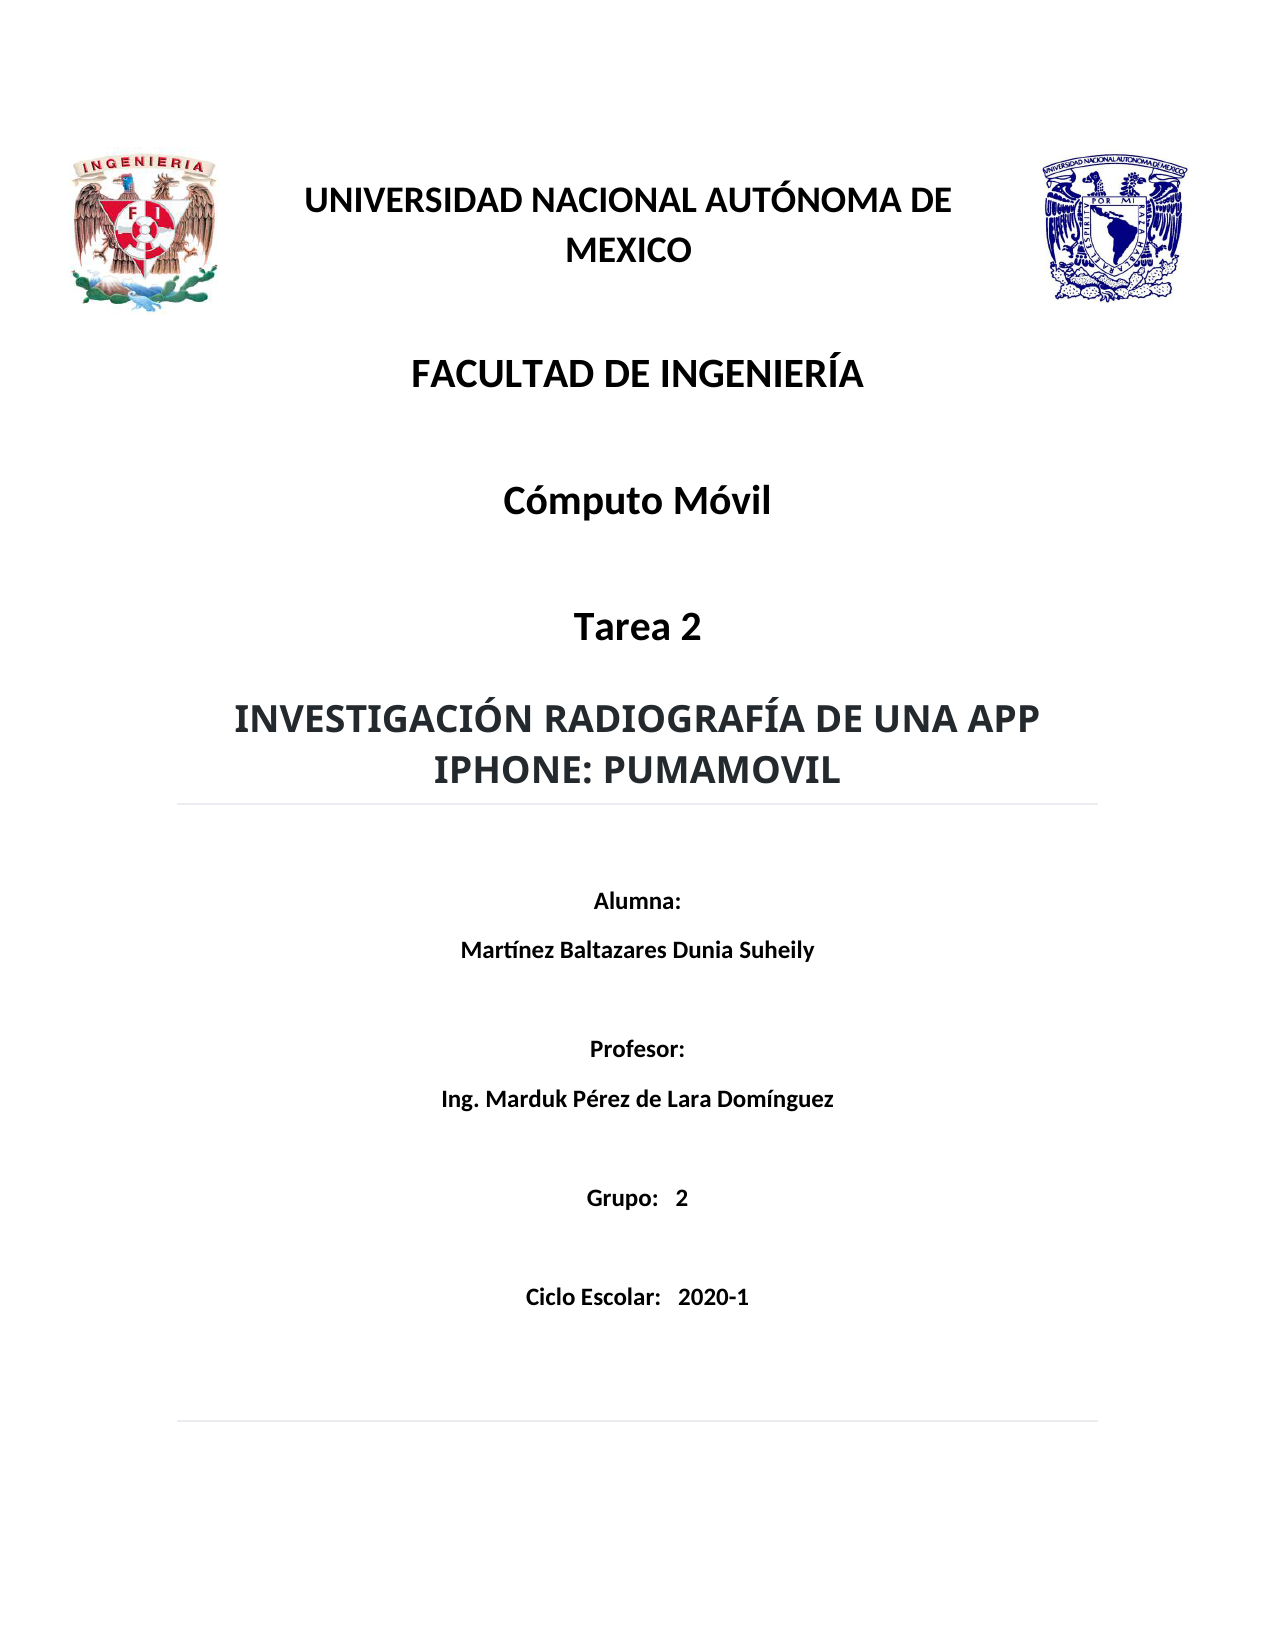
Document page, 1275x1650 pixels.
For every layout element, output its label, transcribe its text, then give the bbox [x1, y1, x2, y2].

text Cómputo Móvil [177, 474, 1098, 524]
text Martínez Baltazares Dunia Suheily [177, 934, 1098, 965]
text UNIVERSIDAD NACIONAL AUTÓNOMA DE MEXICO [220, 176, 1037, 272]
text FACULTAD DE INGENIERÍA [177, 347, 1098, 398]
text Ing. Marduk Pérez de Lara Domínguez [177, 1083, 1098, 1114]
text Ciclo Escolar: 2020-1 [177, 1282, 1098, 1312]
text Tarea 2 [177, 600, 1098, 651]
text Grupo: 2 [177, 1182, 1098, 1213]
text Profesor: [177, 1034, 1098, 1064]
text INVESTIGACIÓN RADIOGRAFÍA DE UNA APP IPHONE: PUMAMOVIL [177, 693, 1098, 803]
text Alumna: [177, 885, 1098, 915]
